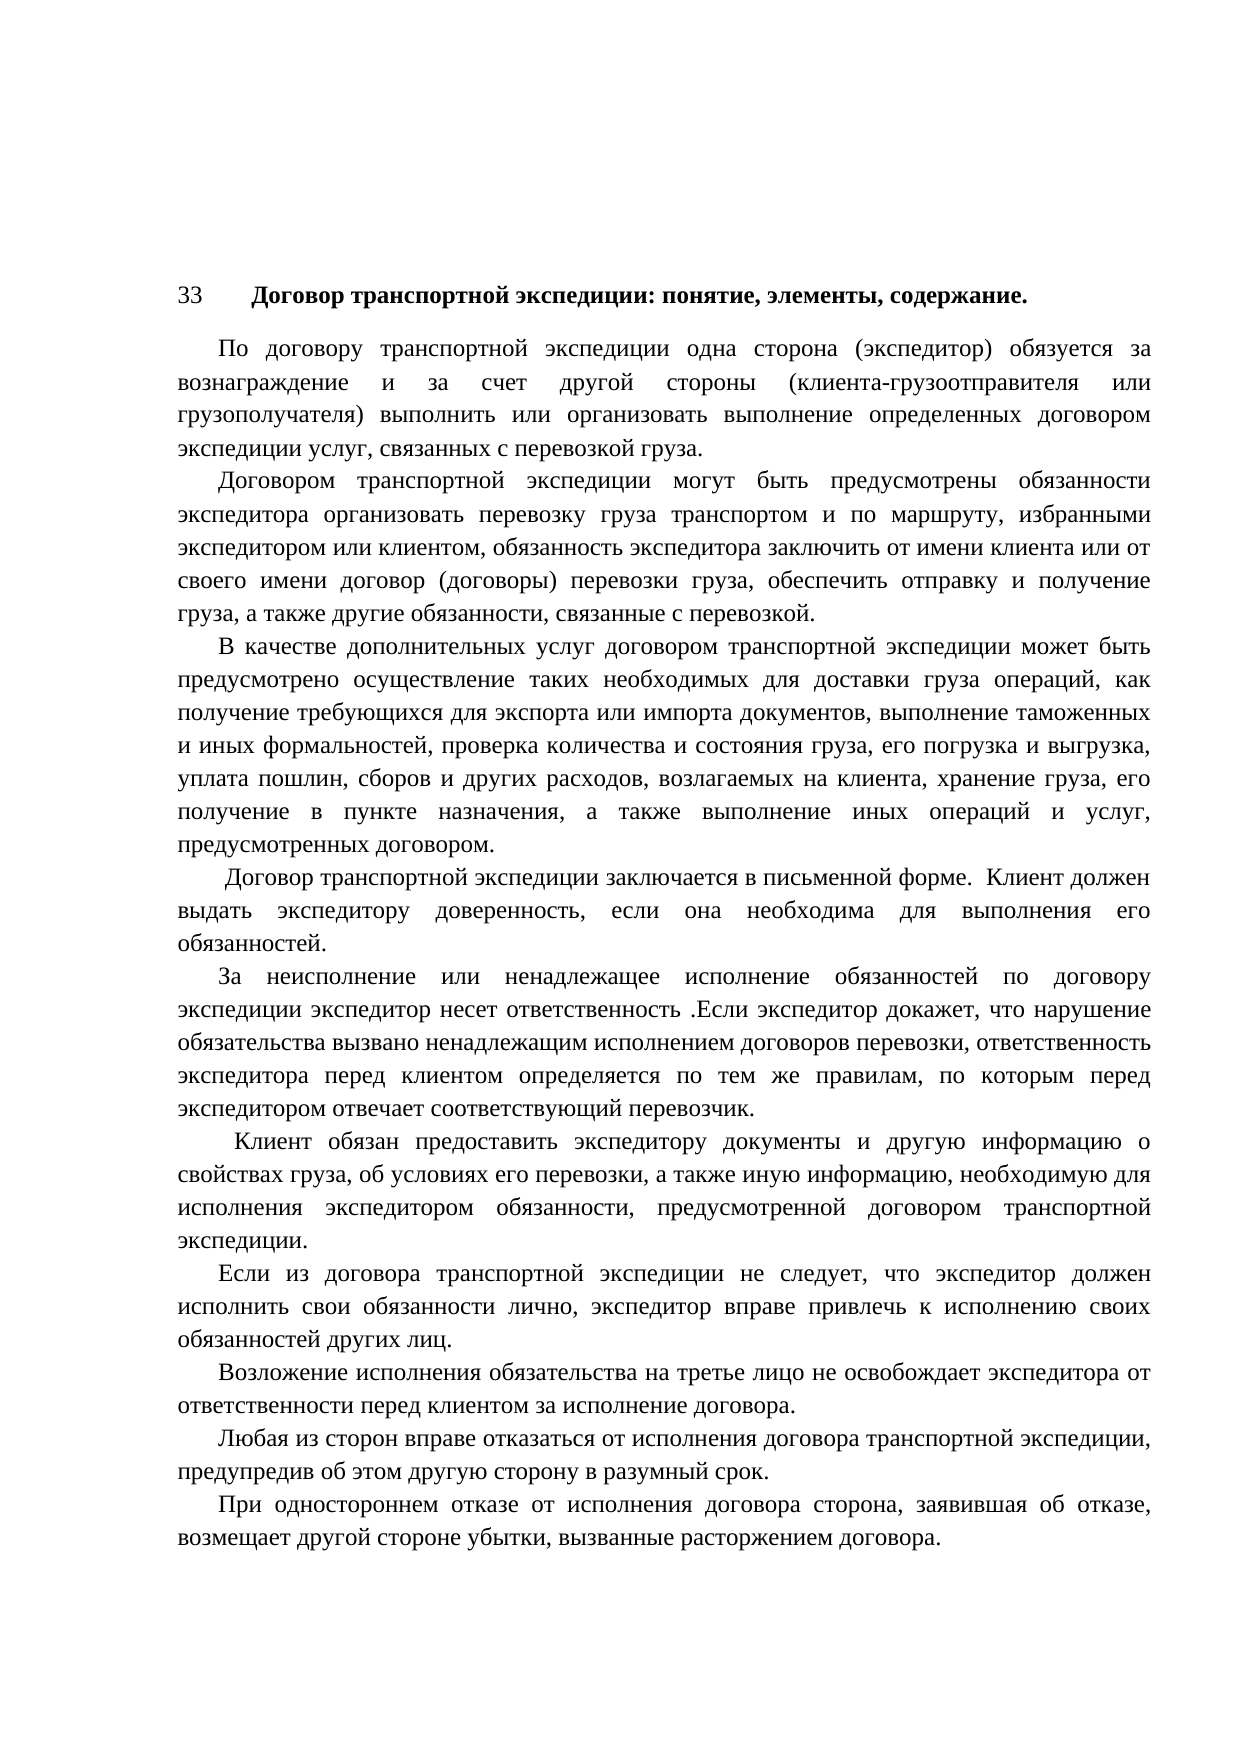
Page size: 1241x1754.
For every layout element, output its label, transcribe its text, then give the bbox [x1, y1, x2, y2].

text Возложение исполнения обязательства на третье лицо не освобождает экспедитора от ответственности перед клиентом за исполнение договора. [177, 1357, 1152, 1419]
text По договору транспортной экспедиции одна сторона (экспедитор) обязуется за вознаграждение и за счет другой стороны (клиента-грузоотправителя или грузополучателя) выполнить или организовать выполнение определенных договором экспедиции услуг, связанных с перевозкой груза. [177, 333, 1152, 461]
text За неисполнение или ненадлежащее исполнение обязанностей по договору экспедиции экспедитор несет ответственность .Если экспедитор докажет, что нарушение обязательства вызвано ненадлежащим исполнением договоров перевозки, ответственность экспедитора перед клиентом определяется по тем же правилам, по которым перед экспедитором отвечает соответствующий перевозчик. [177, 961, 1152, 1122]
text Если из договора транспортной экспедиции не следует, что экспедитор должен исполнить свои обязанности лично, экспедитор вправе привлечь к исполнению своих обязанностей других лиц. [177, 1258, 1152, 1353]
text Договор транспортной экспедиции заключается в письменной форме. Клиент должен выдать экспедитору доверенность, если она необходима для выполнения его обязанностей. [177, 862, 1152, 957]
text Клиент обязан предоставить экспедитору документы и другую информацию о свойствах груза, об условиях его перевозки, а также иную информацию, необходимую для исполнения экспедитором обязанности, предусмотренной договором транспортной экспедиции. [177, 1126, 1152, 1254]
text Любая из сторон вправе отказаться от исполнения договора транспортной экспедиции, предупредив об этом другую сторону в разумный срок. [177, 1423, 1152, 1485]
text 33 Договор транспортной экспедиции: понятие, элементы, содержание. [177, 280, 1152, 308]
text Договором транспортной экспедиции могут быть предусмотрены обязанности экспедитора организовать перевозку груза транспортом и по маршруту, избранными экспедитором или клиентом, обязанность экспедитора заключить от имени клиента или от своего имени договор (договоры) перевозки груза, обеспечить отправку и получение груза, а также другие обязанности, связанные с перевозкой. [177, 466, 1152, 626]
text При одностороннем отказе от исполнения договора сторона, заявившая об отказе, возмещает другой стороне убытки, вызванные расторжением договора. [177, 1489, 1152, 1551]
text В качестве дополнительных услуг договором транспортной экспедиции может быть предусмотрено осуществление таких необходимых для доставки груза операций, как получение требующихся для экспорта или импорта документов, выполнение таможенных и иных формальностей, проверка количества и состояния груза, его погрузка и выгрузка, уплата пошлин, сборов и других расходов, возлагаемых на клиента, хранение груза, его получение в пункте назначения, а также выполнение иных операций и услуг, предусмотренных договором. [177, 631, 1152, 858]
